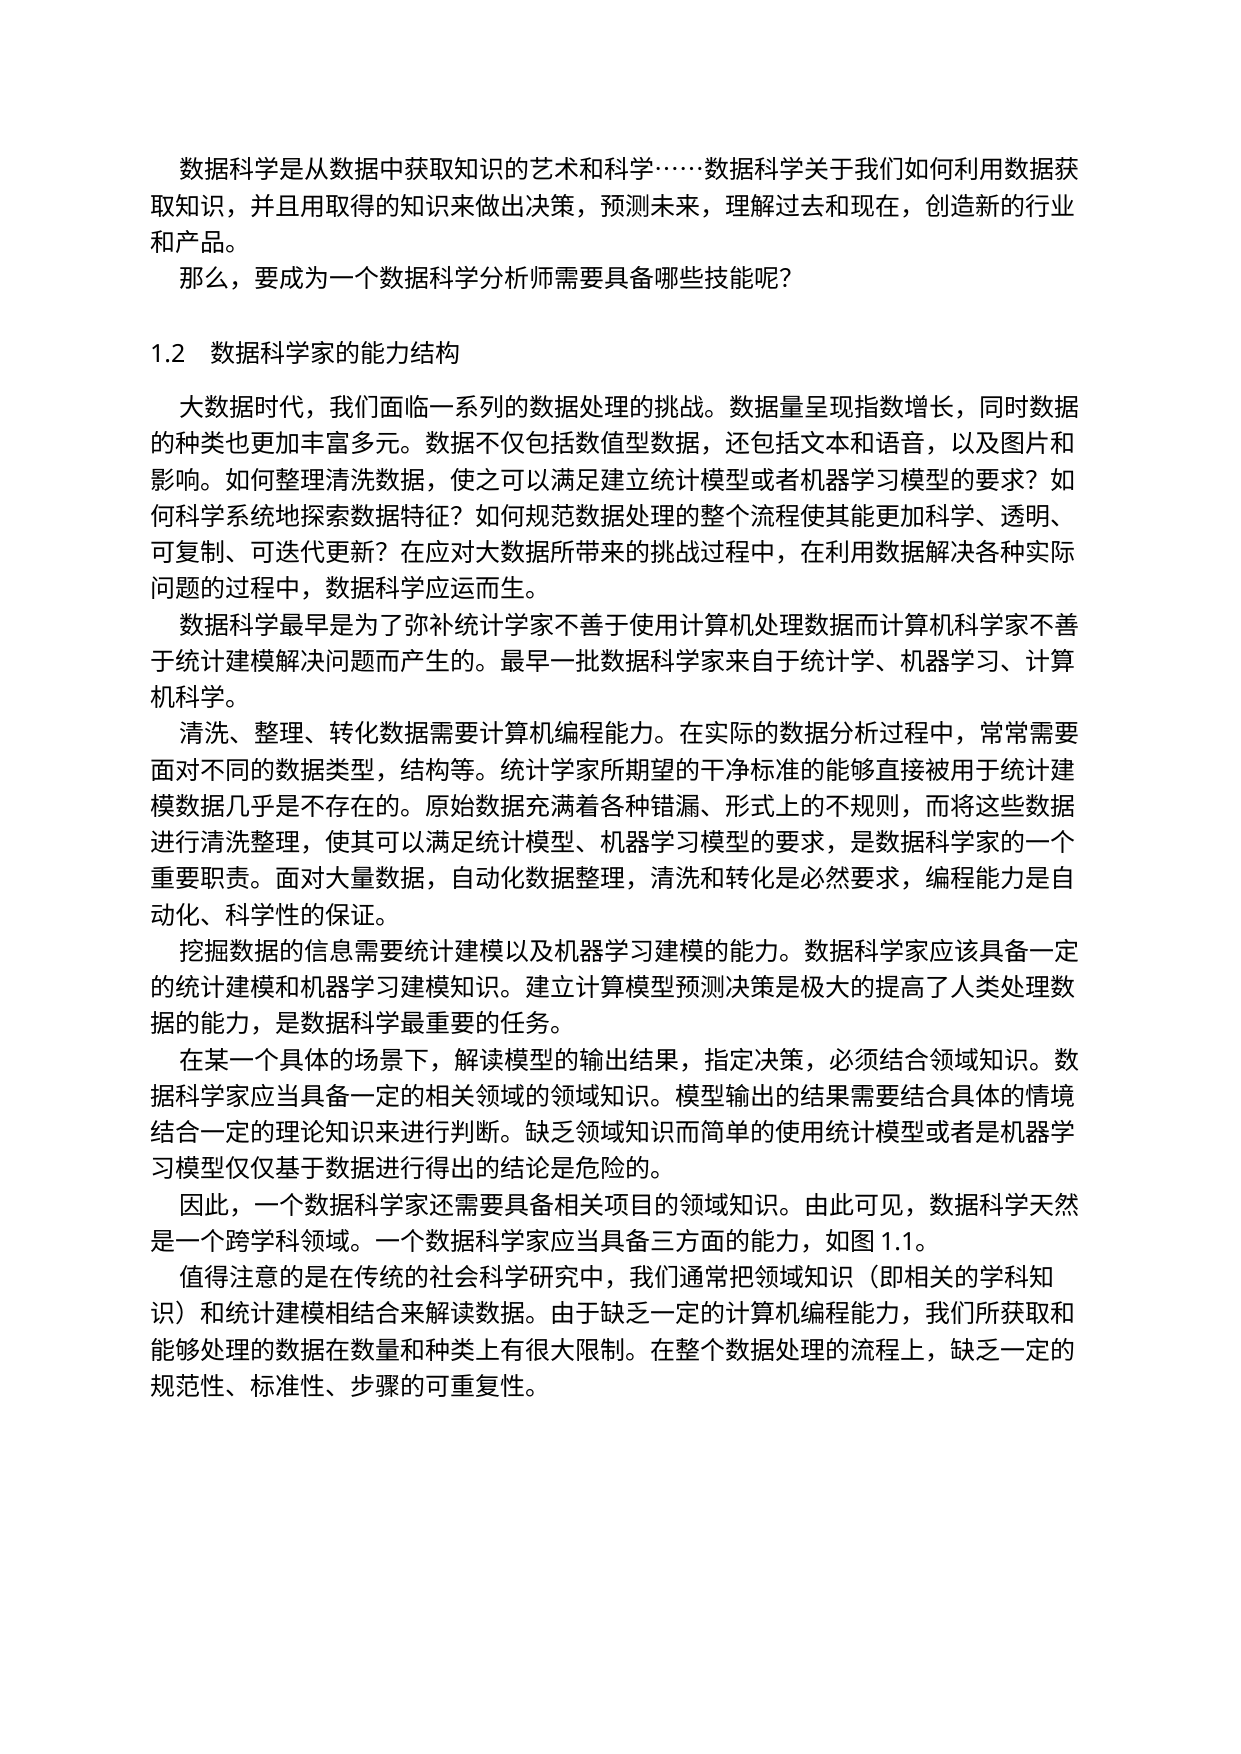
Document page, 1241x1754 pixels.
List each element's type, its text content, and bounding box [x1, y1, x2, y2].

text 大数据时代，我们面临一系列的数据处理的挑战。数据量呈现指数增长，同时数据的种类也更加丰富多元。数据不仅包括数值型数据，还包括文本和语音，以及图片和影响。如何整理清洗数据，使之可以满足建立统计模型或者机器学习模型的要求？如何科学系统地探索数据特征？如何规范数据处理的整个流程使其能更加科学、透明、可复制、可迭代更新？在应对大数据所带来的挑战过程中，在利用数据解决各种实际问题的过程中，数据科学应运而生。 [150, 388, 1090, 605]
text 挖掘数据的信息需要统计建模以及机器学习建模的能力。数据科学家应该具备一定的统计建模和机器学习建模知识。建立计算模型预测决策是极大的提高了人类处理数据的能力，是数据科学最重要的任务。 [150, 931, 1090, 1040]
text 数据科学最早是为了弥补统计学家不善于使用计算机处理数据而计算机科学家不善于统计建模解决问题而产生的。最早一批数据科学家来自于统计学、机器学习、计算机科学。 [150, 605, 1090, 714]
text 清洗、整理、转化数据需要计算机编程能力。在实际的数据分析过程中，常常需要面对不同的数据类型，结构等。统计学家所期望的干净标准的能够直接被用于统计建模数据几乎是不存在的。原始数据充满着各种错漏、形式上的不规则，而将这些数据进行清洗整理，使其可以满足统计模型、机器学习模型的要求，是数据科学家的一个重要职责。面对大量数据，自动化数据整理，清洗和转化是必然要求，编程能力是自动化、科学性的保证。 [150, 714, 1090, 931]
text 在某一个具体的场景下，解读模型的输出结果，指定决策，必须结合领域知识。数据科学家应当具备一定的相关领域的领域知识。模型输出的结果需要结合具体的情境结合一定的理论知识来进行判断。缺乏领域知识而简单的使用统计模型或者是机器学习模型仅仅基于数据进行得出的结论是危险的。 [150, 1040, 1090, 1185]
text 那么，要成为一个数据科学分析师需要具备哪些技能呢？ [150, 259, 1090, 295]
subtitle 数据科学家的能力结构 [150, 333, 1090, 369]
text 数据科学是从数据中获取知识的艺术和科学……数据科学关于我们如何利用数据获取知识，并且用取得的知识来做出决策，预测未来，理解过去和现在，创造新的行业和产品。 [150, 150, 1090, 259]
text 因此，一个数据科学家还需要具备相关项目的领域知识。由此可见，数据科学天然是一个跨学科领域。一个数据科学家应当具备三方面的能力，如图1.1。 [150, 1185, 1090, 1258]
text 值得注意的是在传统的社会科学研究中，我们通常把领域知识（即相关的学科知识）和统计建模相结合来解读数据。由于缺乏一定的计算机编程能力，我们所获取和能够处理的数据在数量和种类上有很大限制。在整个数据处理的流程上，缺乏一定的规范性、标准性、步骤的可重复性。 [150, 1258, 1090, 1403]
